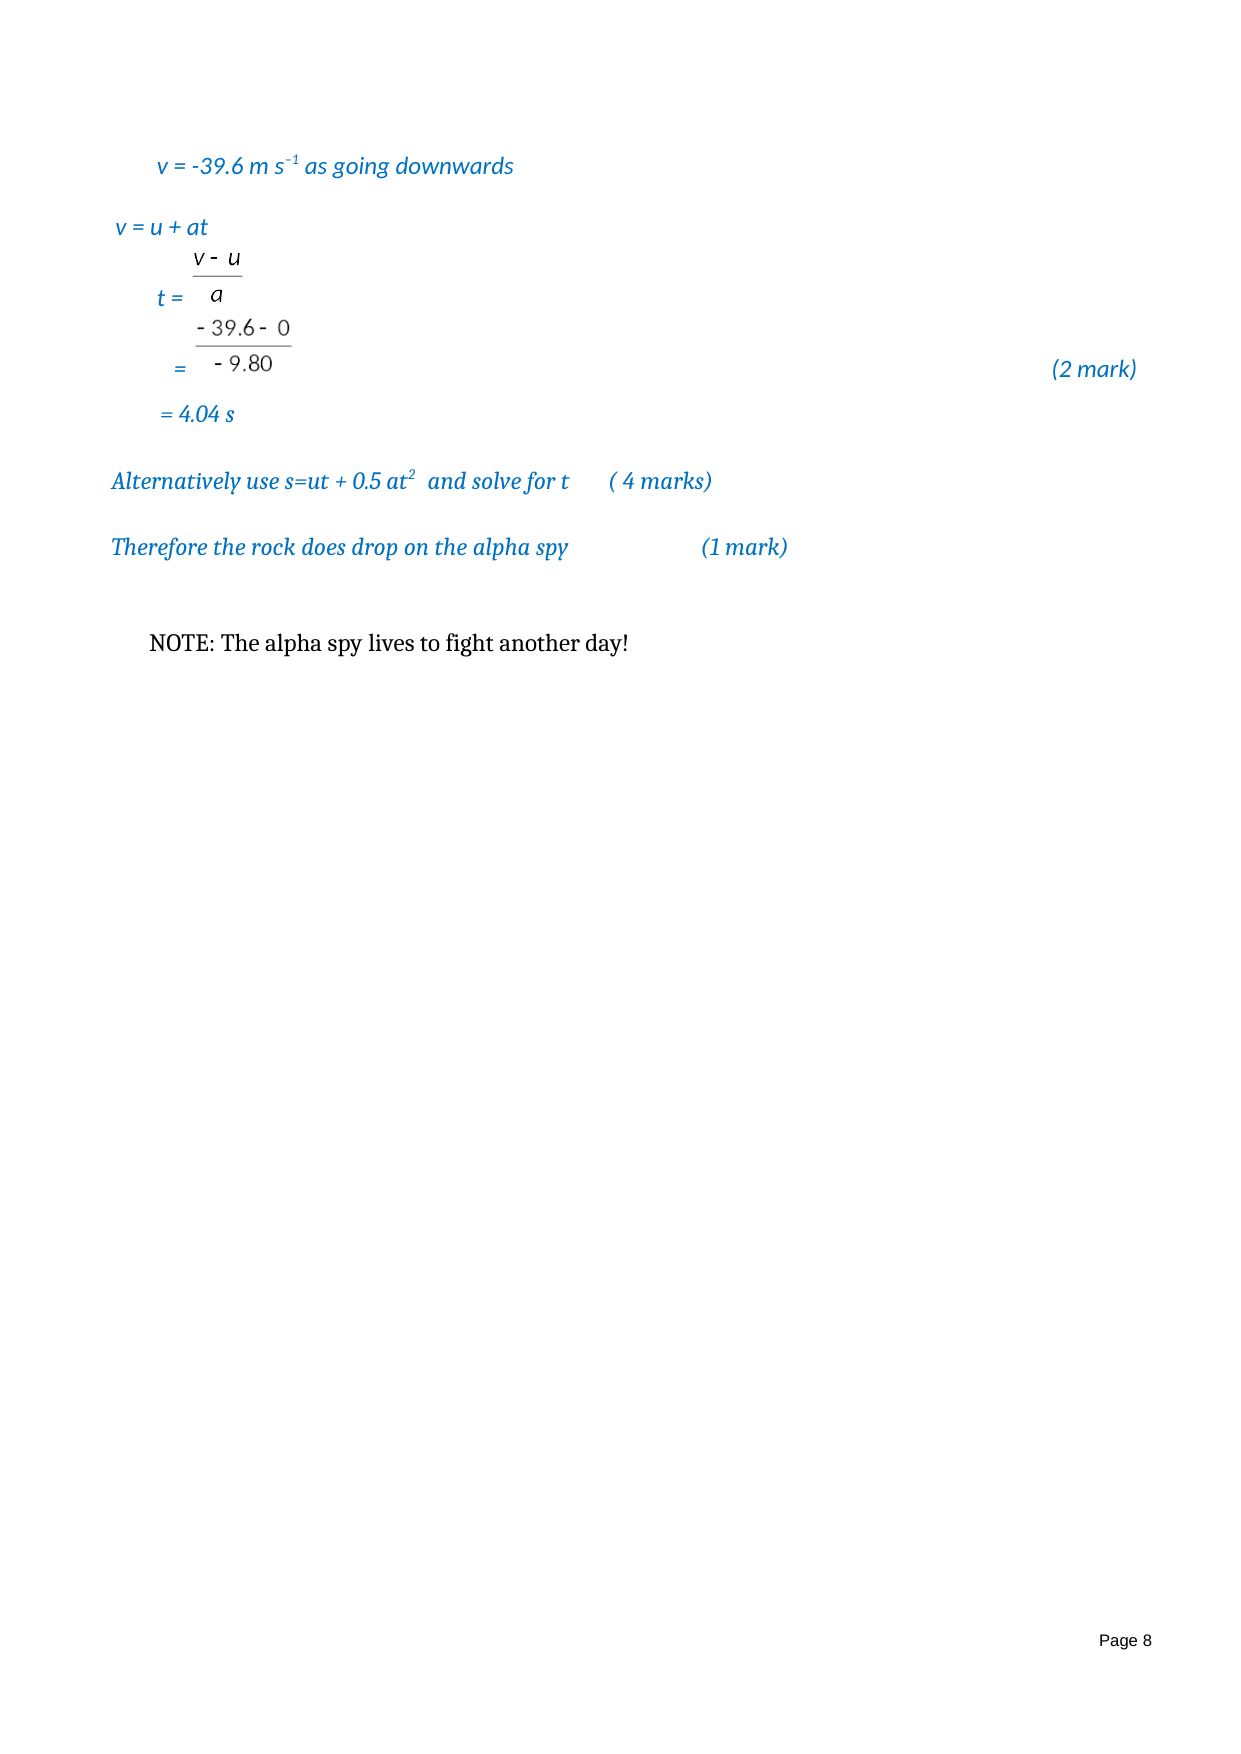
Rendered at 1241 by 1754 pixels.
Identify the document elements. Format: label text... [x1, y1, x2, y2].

text = (2 mark) [115, 312, 1152, 383]
text v = u + at [115, 211, 1152, 242]
text NOTE: The alpha spy lives to fight another day! [74, 629, 1152, 658]
text = 4.04 s [111, 396, 1152, 429]
text v = -39.6 m s–1 as going downwards [115, 150, 1152, 181]
text t = [115, 242, 1152, 312]
text Therefore the rock does drop on the alpha spy (1 mark) [111, 529, 1152, 562]
text Alternatively use s=ut + 0.5 at2 and solve for t ( 4 marks) [111, 462, 1152, 496]
